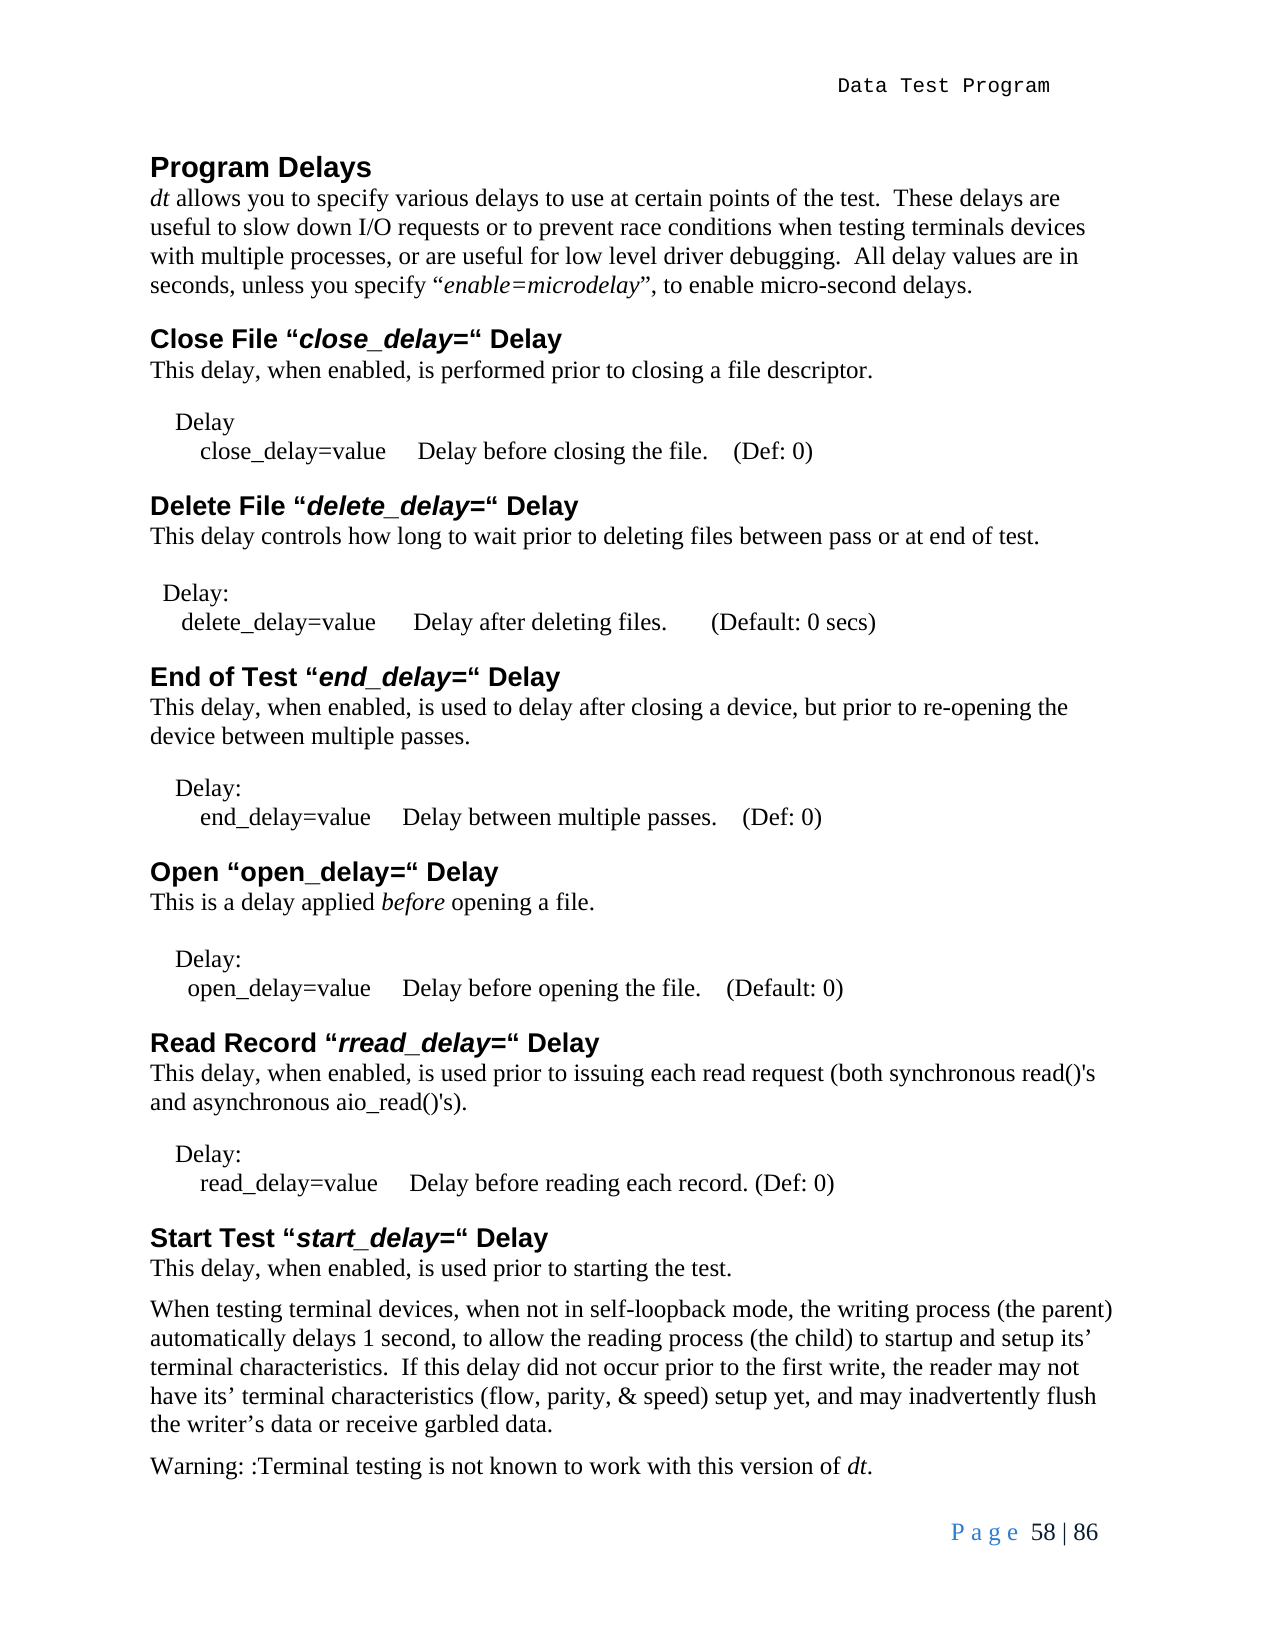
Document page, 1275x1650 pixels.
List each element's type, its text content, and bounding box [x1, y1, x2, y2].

text This delay, when enabled, is used prior to starting the test. [150, 1253, 1125, 1282]
text When testing terminal devices, when not in self-loopback mode, the writing process (the parent) automatically delays 1 second, to allow the reading process (the child) to startup and setup its’ terminal characteristics. If this delay did not occur prior to the first write, the reader may not have its’ terminal characteristics (flow, parity, & speed) setup yet, and may inadvertently flush the writer’s data or receive garbled data. [150, 1294, 1125, 1438]
text Delay: [150, 578, 1125, 607]
text open_delay=value Delay before opening the file. (Default: 0) [150, 973, 1125, 1002]
text read_delay=value Delay before reading each record. (Def: 0) [150, 1168, 1125, 1197]
text This delay, when enabled, is performed prior to closing a file descriptor. [150, 355, 1125, 383]
subtitle Open “open_delay=“ Delay [150, 856, 1125, 887]
text Delay: [150, 1139, 1125, 1168]
subtitle Read Record “rread_delay=“ Delay [150, 1027, 1125, 1058]
text This delay, when enabled, is used prior to issuing each read request (both synchronous read()'s and asynchronous aio_read()'s). [150, 1058, 1125, 1116]
text dt allows you to specify various delays to use at certain points of the test. These delays are useful to slow down I/O requests or to prevent race conditions when testing terminals devices with multiple processes, or are useful for low level driver debugging. All delay values are in seconds, unless you specify “enable=microdelay”, to enable micro-second delays. [150, 183, 1125, 298]
text Delay: [150, 773, 1125, 802]
text Delay [150, 407, 1125, 436]
subtitle Start Test “start_delay=“ Delay [150, 1222, 1125, 1253]
subtitle Close File “close_delay=“ Delay [150, 323, 1125, 355]
text Delay: [150, 944, 1125, 973]
text This delay controls how long to wait prior to deleting files between pass or at end of test. [150, 521, 1125, 550]
subtitle Program Delays [150, 150, 1125, 183]
text delete_delay=value Delay after deleting files. (Default: 0 secs) [150, 607, 1125, 636]
text This delay, when enabled, is used to delay after closing a device, but prior to re-opening the device between multiple passes. [150, 692, 1125, 750]
text end_delay=value Delay between multiple passes. (Def: 0) [150, 802, 1125, 831]
text Warning: :Terminal testing is not known to work with this version of dt. [150, 1451, 1125, 1479]
subtitle Delete File “delete_delay=“ Delay [150, 490, 1125, 521]
text close_delay=value Delay before closing the file. (Def: 0) [150, 436, 1125, 465]
text This is a delay applied before opening a file. [150, 887, 1125, 916]
subtitle End of Test “end_delay=“ Delay [150, 661, 1125, 692]
